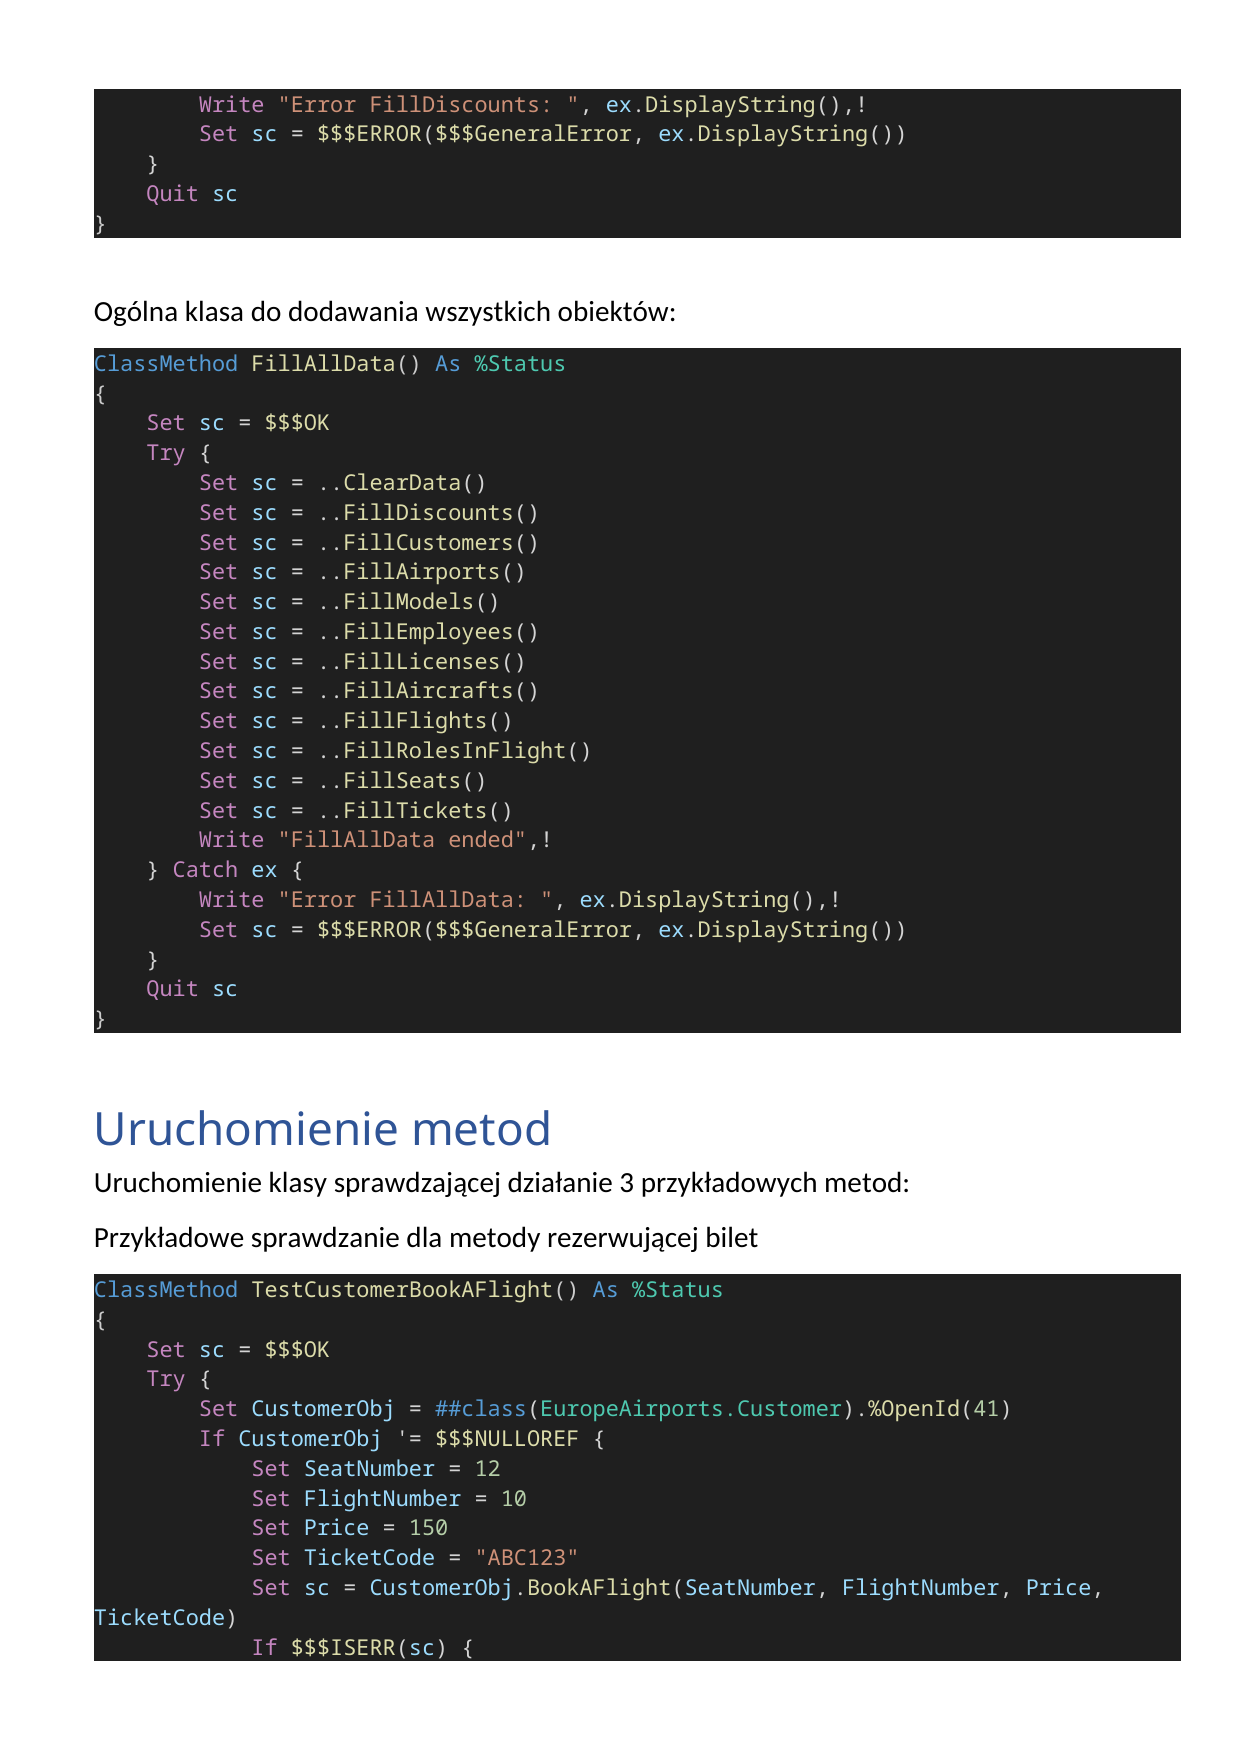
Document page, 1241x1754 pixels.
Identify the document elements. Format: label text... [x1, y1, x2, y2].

text Try { [94, 437, 1181, 467]
text Set sc = ..FillCustomers() [94, 527, 1181, 556]
text If $$$ISERR(sc) { [94, 1631, 1181, 1661]
text If CustomerObj '= $$$NULLOREF { [94, 1423, 1181, 1453]
text Set sc = ..ClearData() [94, 467, 1181, 497]
subtitle Uruchomienie metod [94, 1096, 1181, 1159]
text } Catch ex { [94, 854, 1181, 884]
text Set sc = CustomerObj.BookAFlight(SeatNumber, FlightNumber, Price, TicketCode) [94, 1572, 1181, 1631]
text Set sc = ..FillRolesInFlight() [94, 735, 1181, 765]
text Set sc = ..FillModels() [94, 586, 1181, 616]
text Set CustomerObj = ##class(EuropeAirports.Customer).%OpenId(41) [94, 1393, 1181, 1423]
text Quit sc [94, 973, 1181, 1003]
text Set sc = $$$OK [94, 407, 1181, 437]
text Set Price = 150 [94, 1512, 1181, 1542]
text Przykładowe sprawdzanie dla metody rezerwującej bilet [94, 1219, 1181, 1254]
text Set sc = ..FillFlights() [94, 705, 1181, 735]
text } [94, 1003, 1181, 1033]
text Set sc = ..FillDiscounts() [94, 497, 1181, 527]
text Set sc = $$$OK [94, 1333, 1181, 1363]
text Set sc = ..FillTickets() [94, 795, 1181, 824]
text } [94, 148, 1181, 178]
text Set SeatNumber = 12 [94, 1453, 1181, 1482]
text Set sc = ..FillLicenses() [94, 646, 1181, 676]
text Set sc = ..FillEmployees() [94, 616, 1181, 646]
text ClassMethod TestCustomerBookAFlight() As %Status [94, 1274, 1181, 1304]
text Write "FillAllData ended",! [94, 824, 1181, 854]
text Write "Error FillDiscounts: ", ex.DisplayString(),! [94, 89, 1181, 118]
text Ogólna klasa do dodawania wszystkich obiektów: [94, 293, 1181, 328]
text Try { [94, 1363, 1181, 1393]
text Set FlightNumber = 10 [94, 1482, 1181, 1512]
text Set TicketCode = "ABC123" [94, 1542, 1181, 1572]
text Write "Error FillAllData: ", ex.DisplayString(),! [94, 884, 1181, 914]
text } [94, 208, 1181, 238]
text Set sc = ..FillSeats() [94, 765, 1181, 795]
text Uruchomienie klasy sprawdzającej działanie 3 przykładowych metod: [94, 1164, 1181, 1199]
text { [94, 1304, 1181, 1333]
text { [94, 378, 1181, 407]
text Set sc = ..FillAirports() [94, 556, 1181, 586]
text Quit sc [94, 178, 1181, 208]
text ClassMethod FillAllData() As %Status [94, 348, 1181, 378]
text Set sc = $$$ERROR($$$GeneralError, ex.DisplayString()) [94, 118, 1181, 148]
text } [94, 944, 1181, 973]
text Set sc = $$$ERROR($$$GeneralError, ex.DisplayString()) [94, 914, 1181, 944]
text Set sc = ..FillAircrafts() [94, 676, 1181, 705]
